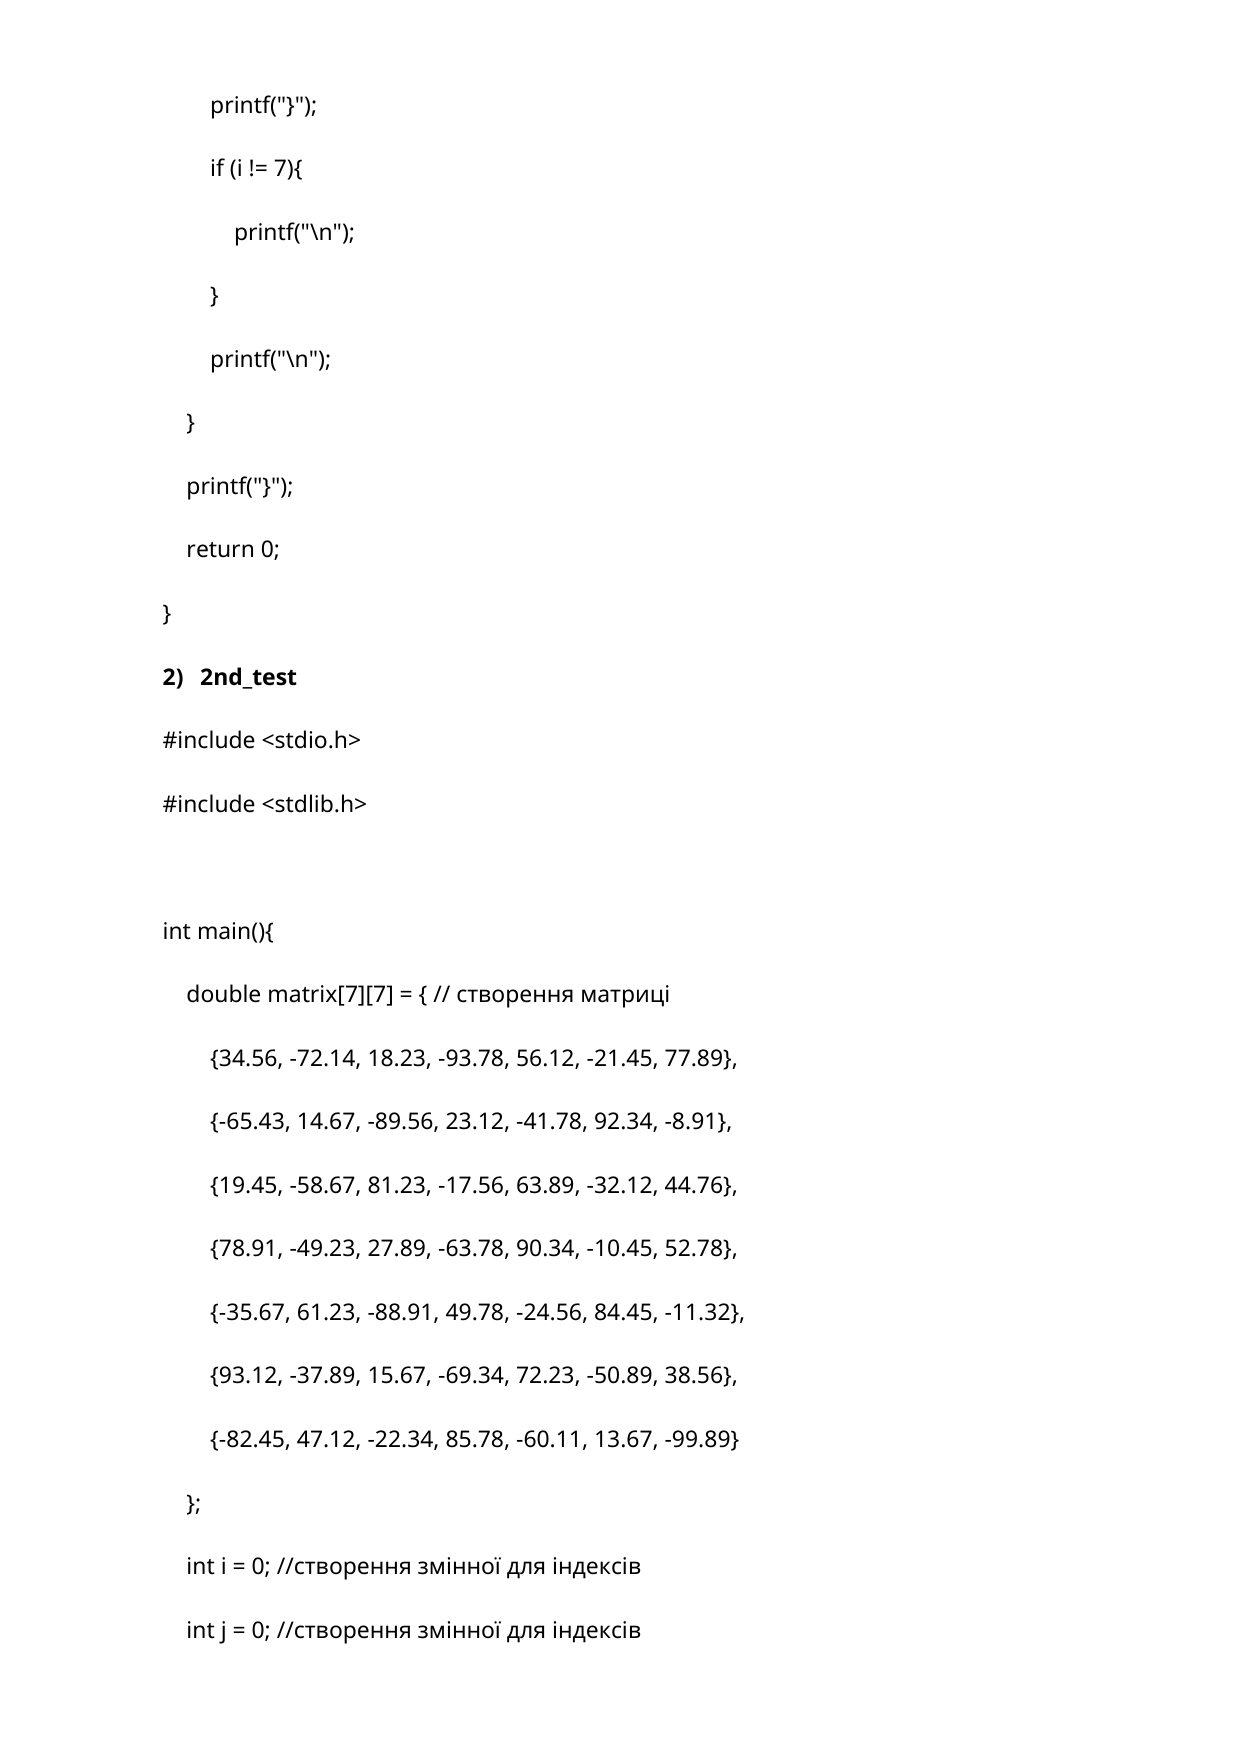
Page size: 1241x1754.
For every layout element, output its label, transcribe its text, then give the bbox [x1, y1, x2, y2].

text {-65.43, 14.67, -89.56, 23.12, -41.78, 92.34, -8.91}, [162, 1105, 1181, 1137]
text {34.56, -72.14, 18.23, -93.78, 56.12, -21.45, 77.89}, [162, 1042, 1181, 1073]
text if (i != 7){ [162, 152, 1181, 183]
text int j = 0; //створення змінної для індексів [162, 1614, 1181, 1645]
text {78.91, -49.23, 27.89, -63.78, 90.34, -10.45, 52.78}, [162, 1232, 1181, 1264]
text }; [162, 1487, 1181, 1518]
text printf("\n"); [162, 343, 1181, 374]
text int main(){ [162, 915, 1181, 946]
text } [162, 597, 1181, 628]
text #include <stdio.h> [162, 724, 1181, 755]
text {93.12, -37.89, 15.67, -69.34, 72.23, -50.89, 38.56}, [162, 1359, 1181, 1391]
text printf("\n"); [162, 216, 1181, 247]
text double matrix[7][7] = { // створення матриці [162, 978, 1181, 1009]
text return 0; [162, 533, 1181, 565]
text int i = 0; //створення змінної для індексів [162, 1550, 1181, 1581]
text {19.45, -58.67, 81.23, -17.56, 63.89, -32.12, 44.76}, [162, 1169, 1181, 1200]
text } [162, 406, 1181, 438]
text printf("}"); [162, 89, 1181, 120]
text {-82.45, 47.12, -22.34, 85.78, -60.11, 13.67, -99.89} [162, 1423, 1181, 1454]
text #include <stdlib.h> [162, 788, 1181, 819]
list 2nd_test [162, 661, 1181, 692]
text printf("}"); [162, 470, 1181, 501]
text } [162, 279, 1181, 311]
text {-35.67, 61.23, -88.91, 49.78, -24.56, 84.45, -11.32}, [162, 1296, 1181, 1327]
